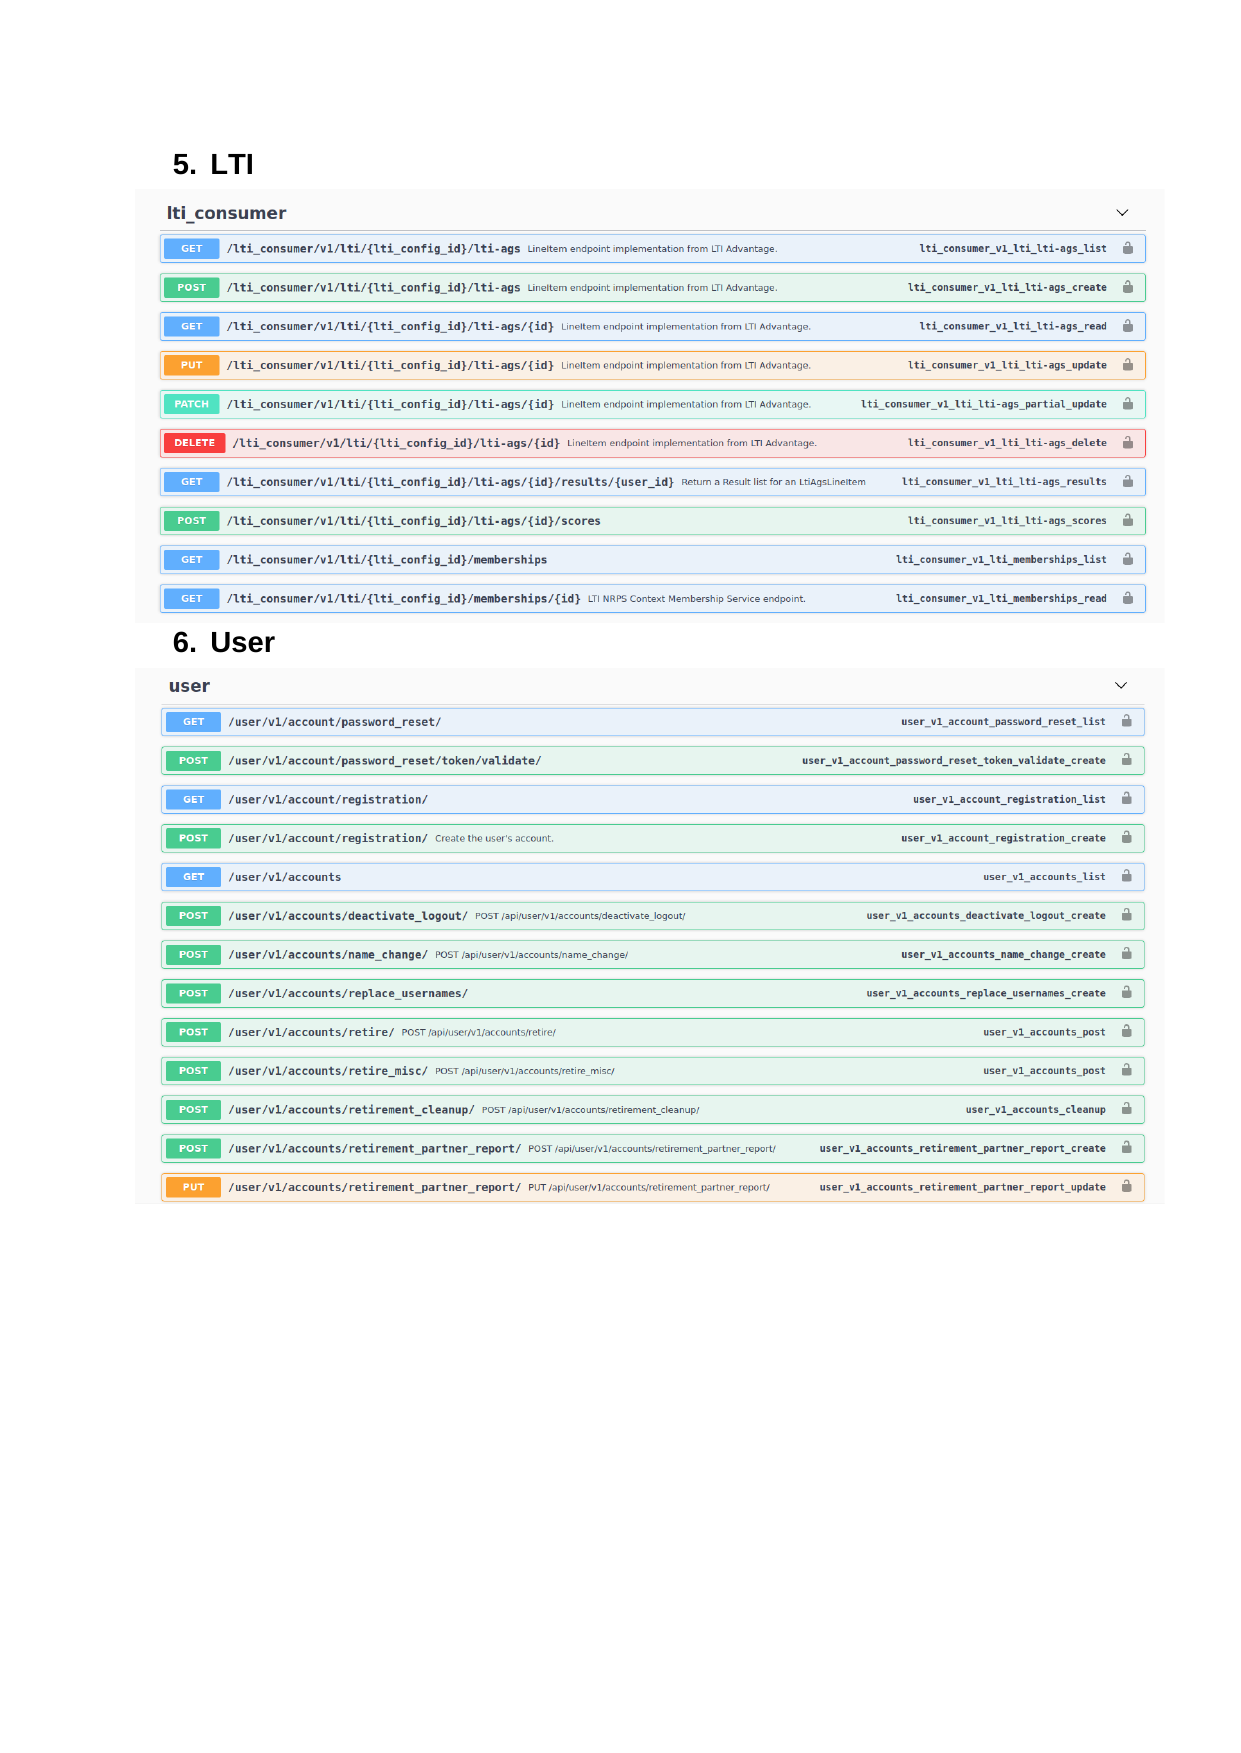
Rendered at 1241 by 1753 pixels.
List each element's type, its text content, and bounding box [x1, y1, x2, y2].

subtitle LTI [173, 147, 1095, 180]
subtitle User [173, 625, 1095, 659]
picture [135, 668, 1165, 1204]
picture [135, 189, 1165, 623]
